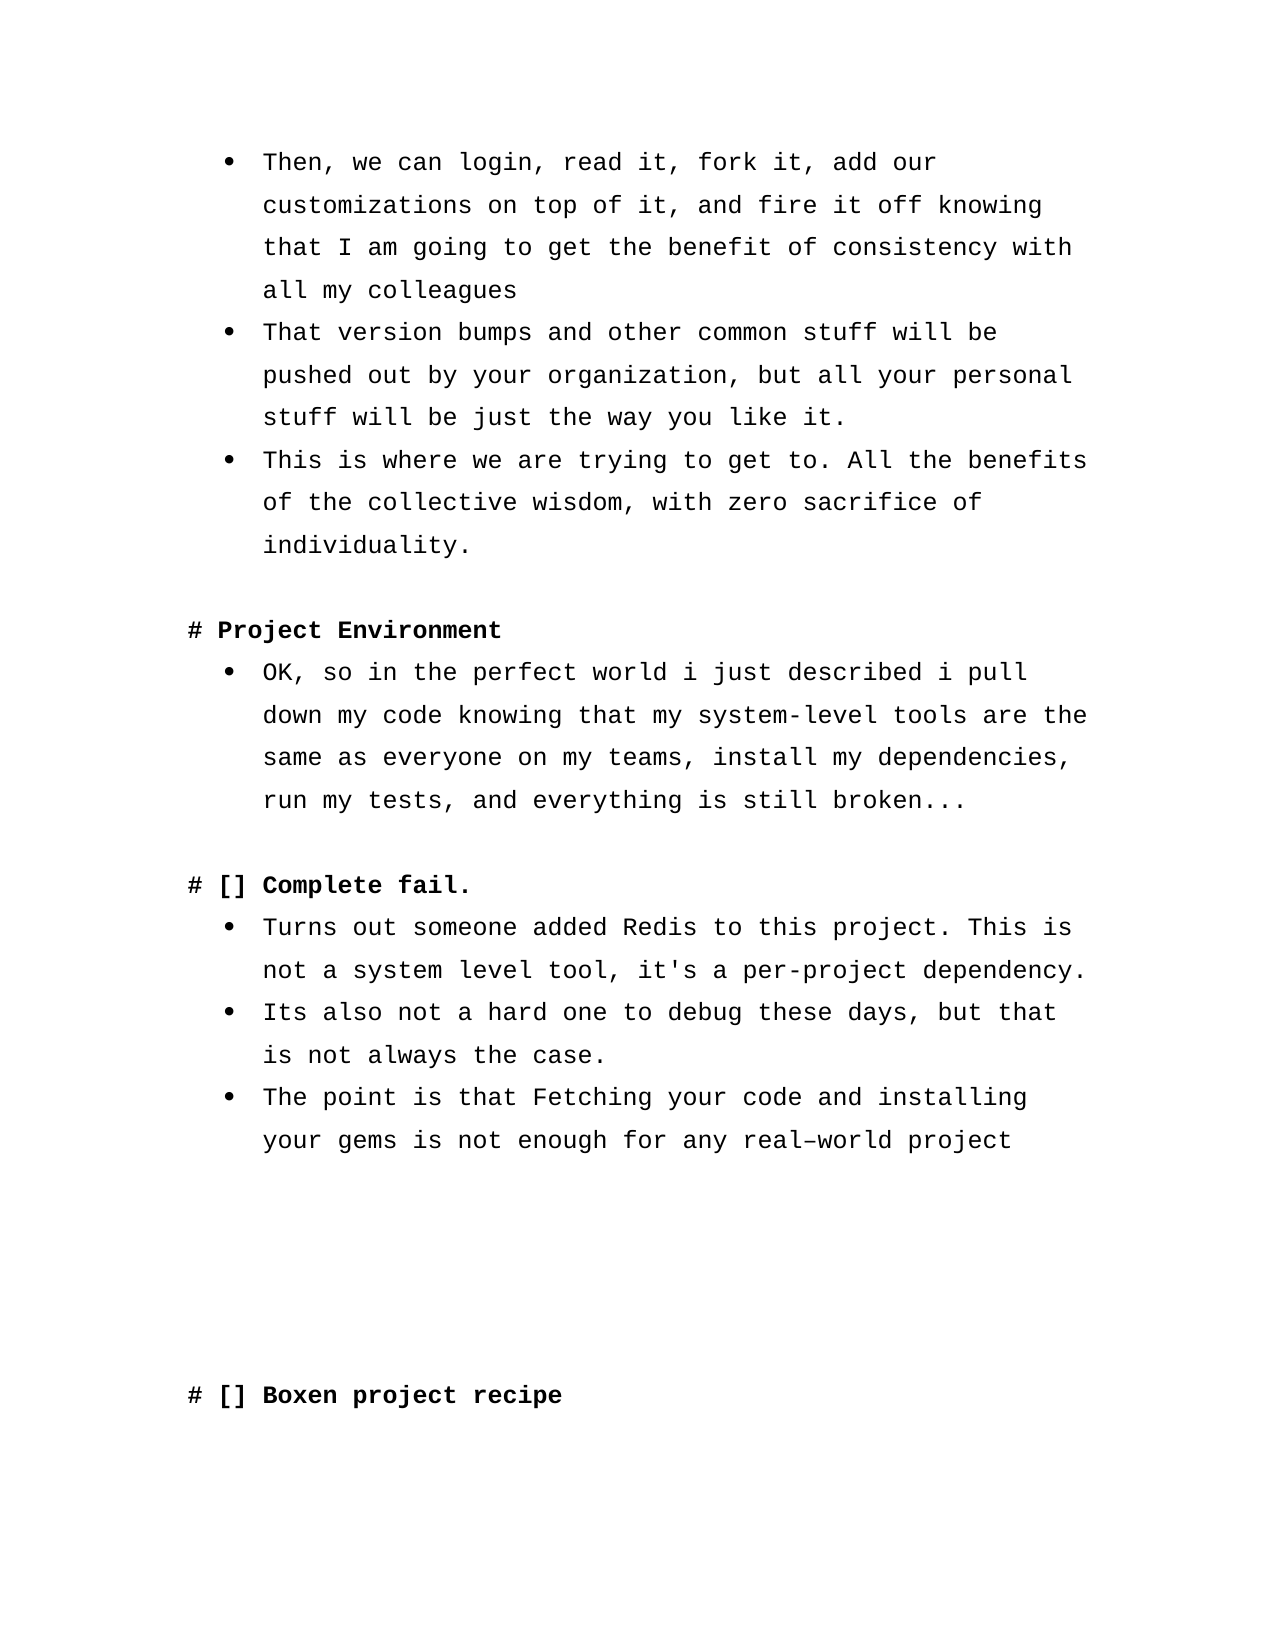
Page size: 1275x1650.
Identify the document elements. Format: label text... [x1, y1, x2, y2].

list Its also not a hard one to debug these days, but that is not always the case. [225, 1000, 1087, 1071]
list That version bumps and other common stuff will be pushed out by your organization, but all your personal stuff will be just the way you like it. [225, 320, 1087, 433]
list OK, so in the perfect world i just described i pull down my code knowing that my system-level tools are the same as everyone on my teams, install my dependencies, run my tests, and everything is still broken... [225, 660, 1087, 816]
list The point is that Fetching your code and installing your gems is not enough for any real–world project [225, 1085, 1087, 1156]
text # [] Complete fail. [187, 872, 1087, 901]
text # Project Environment [187, 617, 1087, 646]
text # [] Boxen project recipe [187, 1382, 1087, 1411]
list This is where we are trying to get to. All the benefits of the collective wisdom, with zero sacrifice of individuality. [225, 447, 1087, 561]
list Turns out someone added Redis to this project. This is not a system level tool, it's a per-project dependency. [225, 915, 1087, 986]
list Then, we can login, read it, fork it, add our customizations on top of it, and fire it off knowing that I am going to get the benefit of consistency with all my colleagues [225, 150, 1087, 306]
